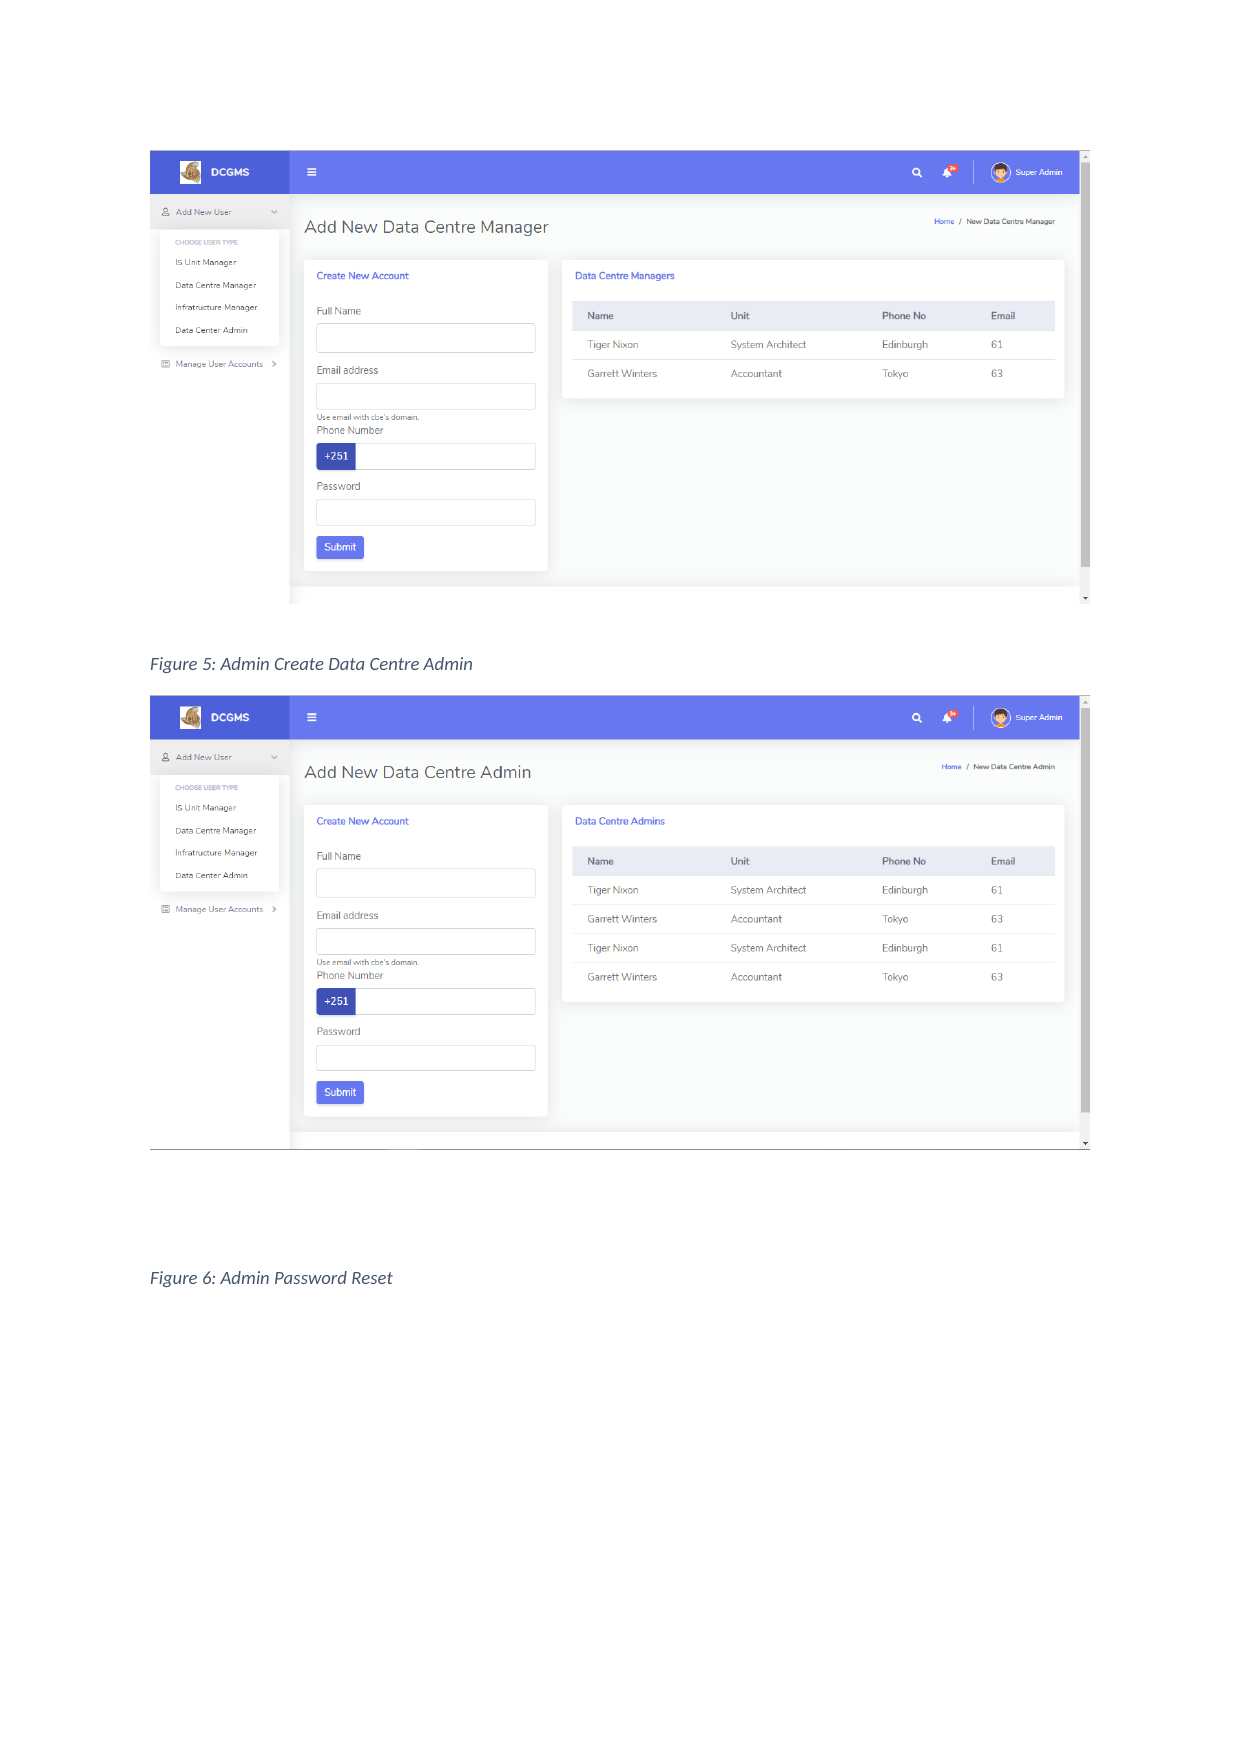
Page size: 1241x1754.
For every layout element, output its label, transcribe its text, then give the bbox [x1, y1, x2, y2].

picture [150, 150, 1091, 604]
text Figure 6: Admin Password Reset [150, 1266, 1090, 1289]
text Figure 5: Admin Create Data Centre Admin [150, 653, 1090, 676]
picture [150, 695, 1091, 1150]
